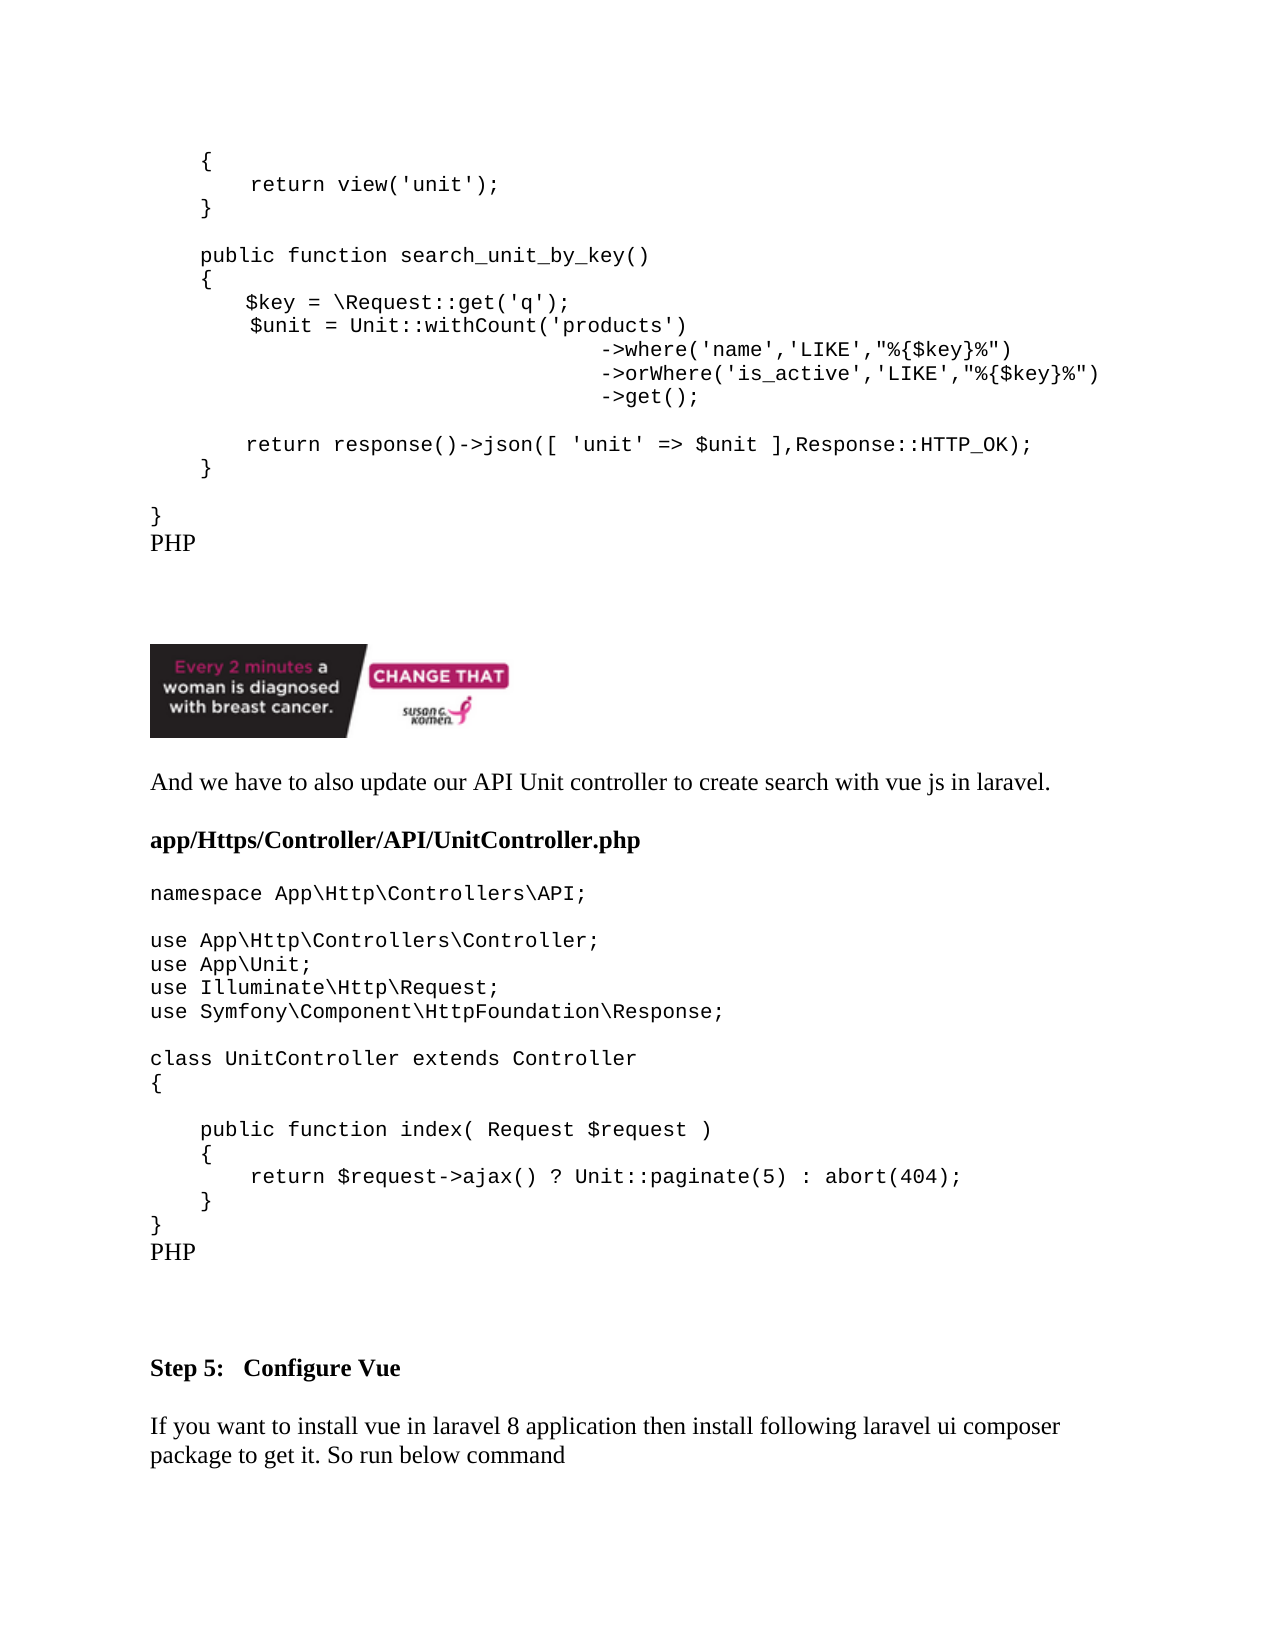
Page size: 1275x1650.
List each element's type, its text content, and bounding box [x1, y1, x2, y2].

text use App\Unit; [150, 953, 1125, 977]
text app/Https/Controller/API/UnitController.php [150, 825, 1125, 853]
text Step 5: Configure Vue [150, 1353, 1125, 1382]
picture [150, 644, 517, 738]
text namespace App\Http\Controllers\API; [150, 883, 1125, 906]
text } [150, 197, 1125, 221]
text } [150, 1214, 1125, 1237]
text { [150, 268, 1125, 292]
text public function search_unit_by_key() [150, 244, 1125, 268]
text return view('unit'); [150, 174, 1125, 197]
text ->where('name','LIKE',"%{$key}%") [150, 339, 1125, 363]
text { [150, 150, 1125, 174]
text use App\Http\Controllers\Controller; [150, 930, 1125, 953]
text ->orWhere('is_active','LIKE',"%{$key}%") [150, 363, 1125, 386]
text If you want to install vue in laravel 8 application then install following laravel ui composer package to get it. So run below command [150, 1411, 1125, 1468]
text ->get(); [150, 386, 1125, 410]
text } [150, 457, 1125, 481]
text class UnitController extends Controller [150, 1048, 1125, 1072]
text PHP [150, 528, 1125, 557]
text use Illuminate\Http\Request; [150, 977, 1125, 1001]
text $key = \Request::get('q'); [150, 292, 1125, 316]
text $unit = Unit::withCount('products') [150, 316, 1125, 339]
text } [150, 1190, 1125, 1214]
text public function index( Request $request ) [150, 1119, 1125, 1143]
text use Symfony\Component\HttpFoundation\Response; [150, 1001, 1125, 1024]
text return response()->json([ 'unit' => $unit ],Response::HTTP_OK); [150, 434, 1125, 457]
text return $request->ajax() ? Unit::paginate(5) : abort(404); [150, 1166, 1125, 1190]
text PHP [150, 1237, 1125, 1266]
text { [150, 1072, 1125, 1095]
text And we have to also update our API Unit controller to create search with vue js in laravel. [150, 767, 1125, 796]
text } [150, 505, 1125, 528]
text { [150, 1143, 1125, 1166]
